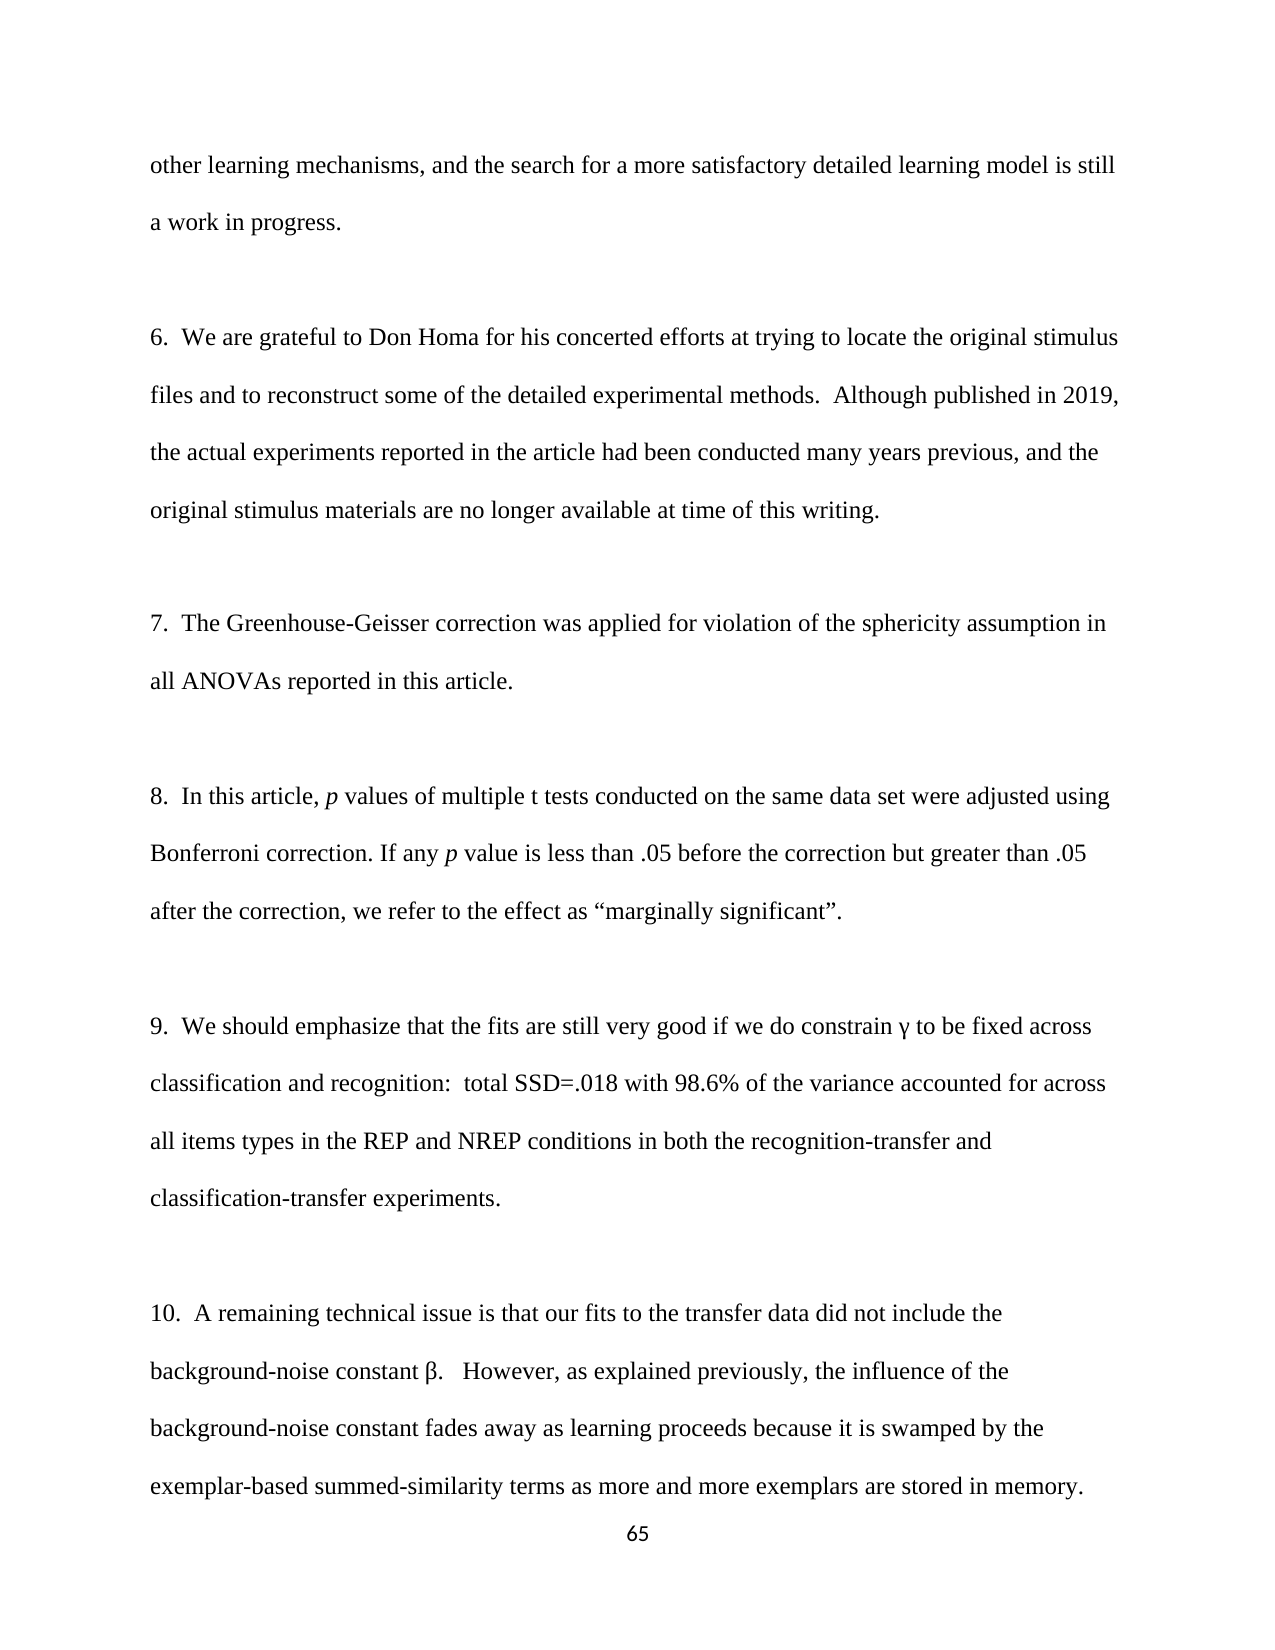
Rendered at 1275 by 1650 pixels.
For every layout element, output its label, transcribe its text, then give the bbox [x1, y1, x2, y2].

text 9. We should emphasize that the fits are still very good if we do constrain γ to be fixed across classification and recognition: total SSD=.018 with 98.6% of the variance accounted for across all items types in the REP and NREP conditions in both the recognition-transfer and classification-transfer experiments. [150, 1011, 1125, 1212]
text 6. We are grateful to Don Homa for his concerted efforts at trying to locate the original stimulus files and to reconstruct some of the detailed experimental methods. Although published in 2019, the actual experiments reported in the article had been conducted many years previous, and the original stimulus materials are no longer available at time of this writing. [150, 322, 1125, 524]
text 8. In this article, p values of multiple t tests conducted on the same data set were adjusted using Bonferroni correction. If any p value is less than .05 before the correction but greater than .05 after the correction, we refer to the effect as “marginally significant”. [150, 781, 1125, 925]
text 7. The Greenhouse-Geisser correction was applied for violation of the sphericity assumption in all ANOVAs reported in this article. [150, 608, 1125, 695]
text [150, 150, 1125, 236]
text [150, 1298, 1125, 1500]
